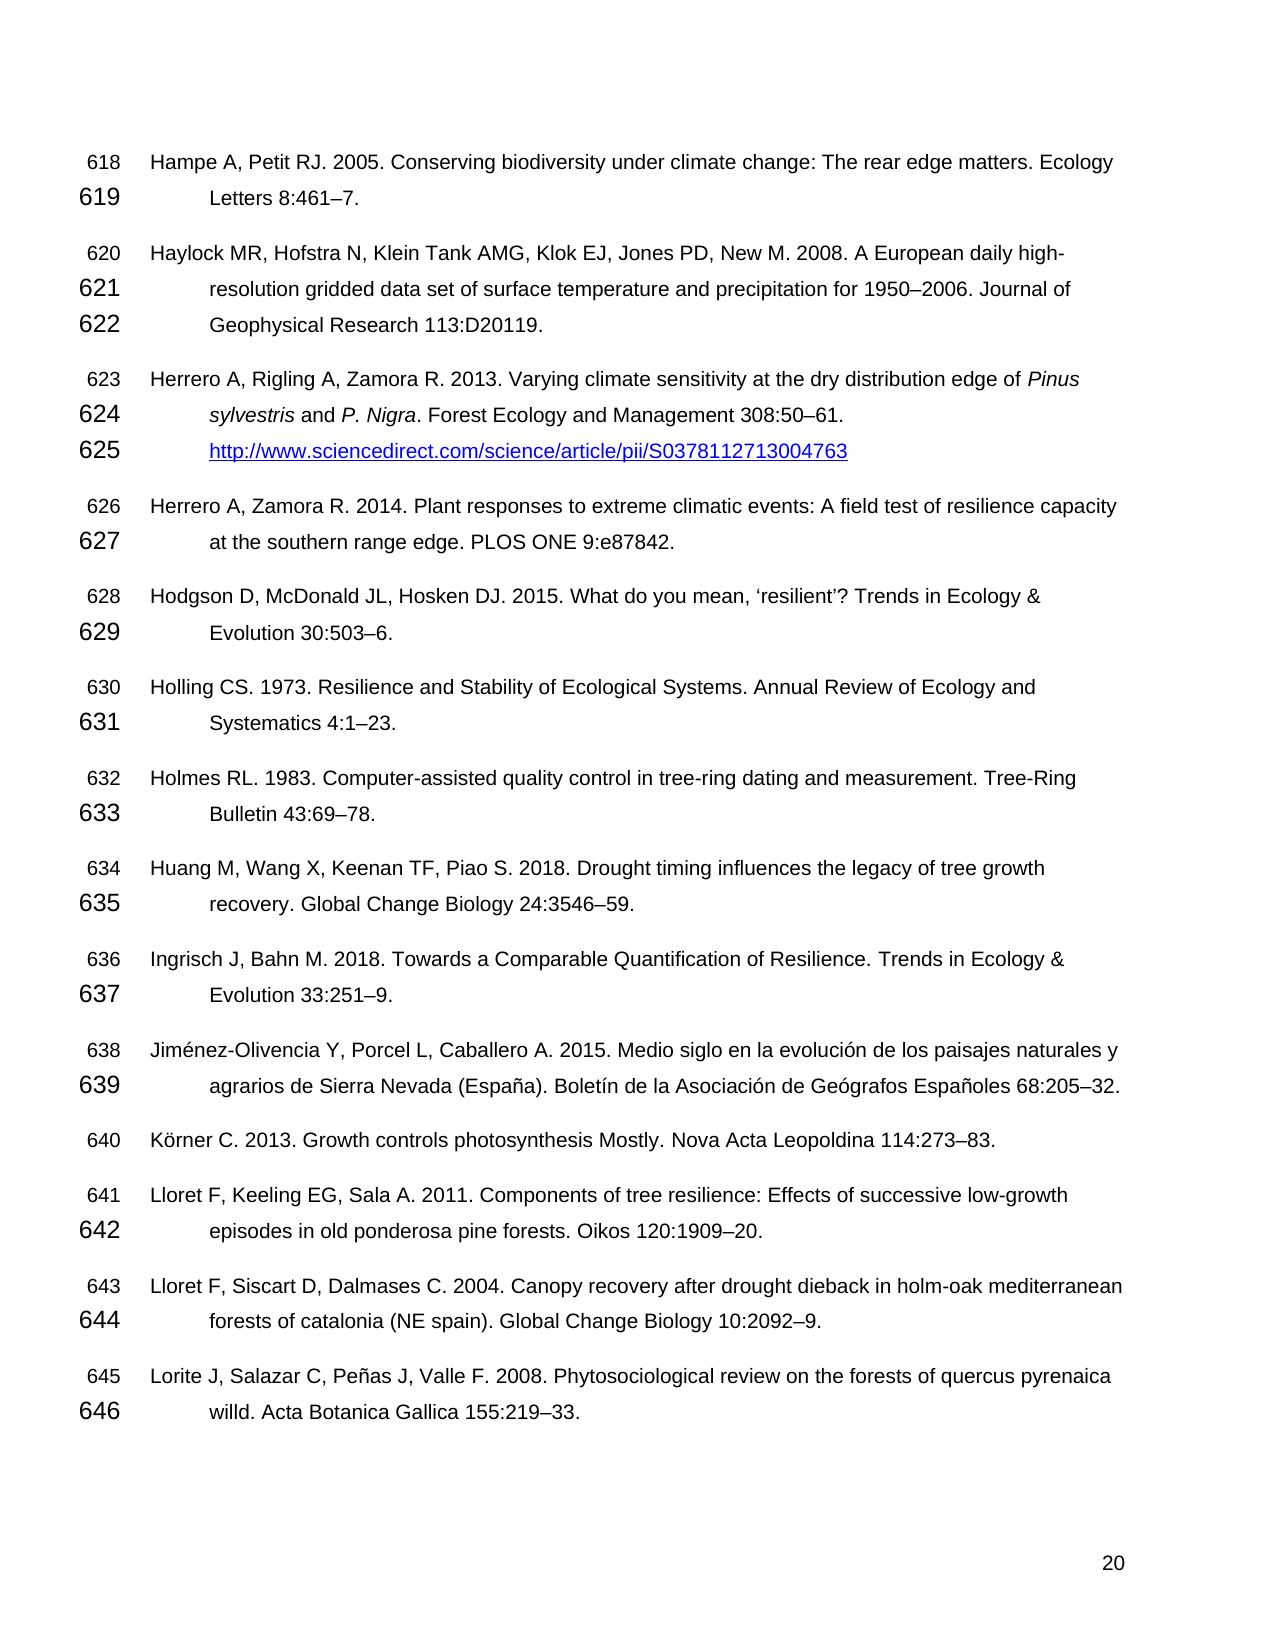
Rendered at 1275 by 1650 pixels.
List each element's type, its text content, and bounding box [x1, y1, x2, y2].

text Jiménez-Olivencia Y, Porcel L, Caballero A. 2015. Medio siglo en la evolución de los paisajes naturales y agrarios de Sierra Nevada (España). Boletín de la Asociación de Geógrafos Españoles 68:205–32. [150, 1037, 1125, 1097]
text Haylock MR, Hofstra N, Klein Tank AMG, Klok EJ, Jones PD, New M. 2008. A European daily high-resolution gridded data set of surface temperature and precipitation for 1950–2006. Journal of Geophysical Research 113:D20119. [150, 241, 1125, 336]
text Hampe A, Petit RJ. 2005. Conserving biodiversity under climate change: The rear edge matters. Ecology Letters 8:461–7. [150, 150, 1125, 210]
text Huang M, Wang X, Keenan TF, Piao S. 2018. Drought timing influences the legacy of tree growth recovery. Global Change Biology 24:3546–59. [150, 856, 1125, 916]
text Hodgson D, McDonald JL, Hosken DJ. 2015. What do you mean, ‘resilient’? Trends in Ecology & Evolution 30:503–6. [150, 584, 1125, 644]
text Körner C. 2013. Growth controls photosynthesis Mostly. Nova Acta Leopoldina 114:273–83. [150, 1128, 1125, 1152]
text Lloret F, Keeling EG, Sala A. 2011. Components of tree resilience: Effects of successive low-growth episodes in old ponderosa pine forests. Oikos 120:1909–20. [150, 1183, 1125, 1243]
text Herrero A, Zamora R. 2014. Plant responses to extreme climatic events: A field test of resilience capacity at the southern range edge. PLOS ONE 9:e87842. [150, 494, 1125, 554]
text Holling CS. 1973. Resilience and Stability of Ecological Systems. Annual Review of Ecology and Systematics 4:1–23. [150, 675, 1125, 735]
text Lloret F, Siscart D, Dalmases C. 2004. Canopy recovery after drought dieback in holm-oak mediterranean forests of catalonia (NE spain). Global Change Biology 10:2092–9. [150, 1273, 1125, 1333]
text Lorite J, Salazar C, Peñas J, Valle F. 2008. Phytosociological review on the forests of quercus pyrenaica willd. Acta Botanica Gallica 155:219–33. [150, 1364, 1125, 1424]
text Ingrisch J, Bahn M. 2018. Towards a Comparable Quantification of Resilience. Trends in Ecology & Evolution 33:251–9. [150, 947, 1125, 1007]
text Herrero A, Rigling A, Zamora R. 2013. Varying climate sensitivity at the dry distribution edge of Pinus sylvestris and P. Nigra. Forest Ecology and Management 308:50–61. http://www.sciencedirect.com/science/article/pii/S0378112713004763 [150, 367, 1125, 463]
text Holmes RL. 1983. Computer-assisted quality control in tree-ring dating and measurement. Tree-Ring Bulletin 43:69–78. [150, 766, 1125, 826]
